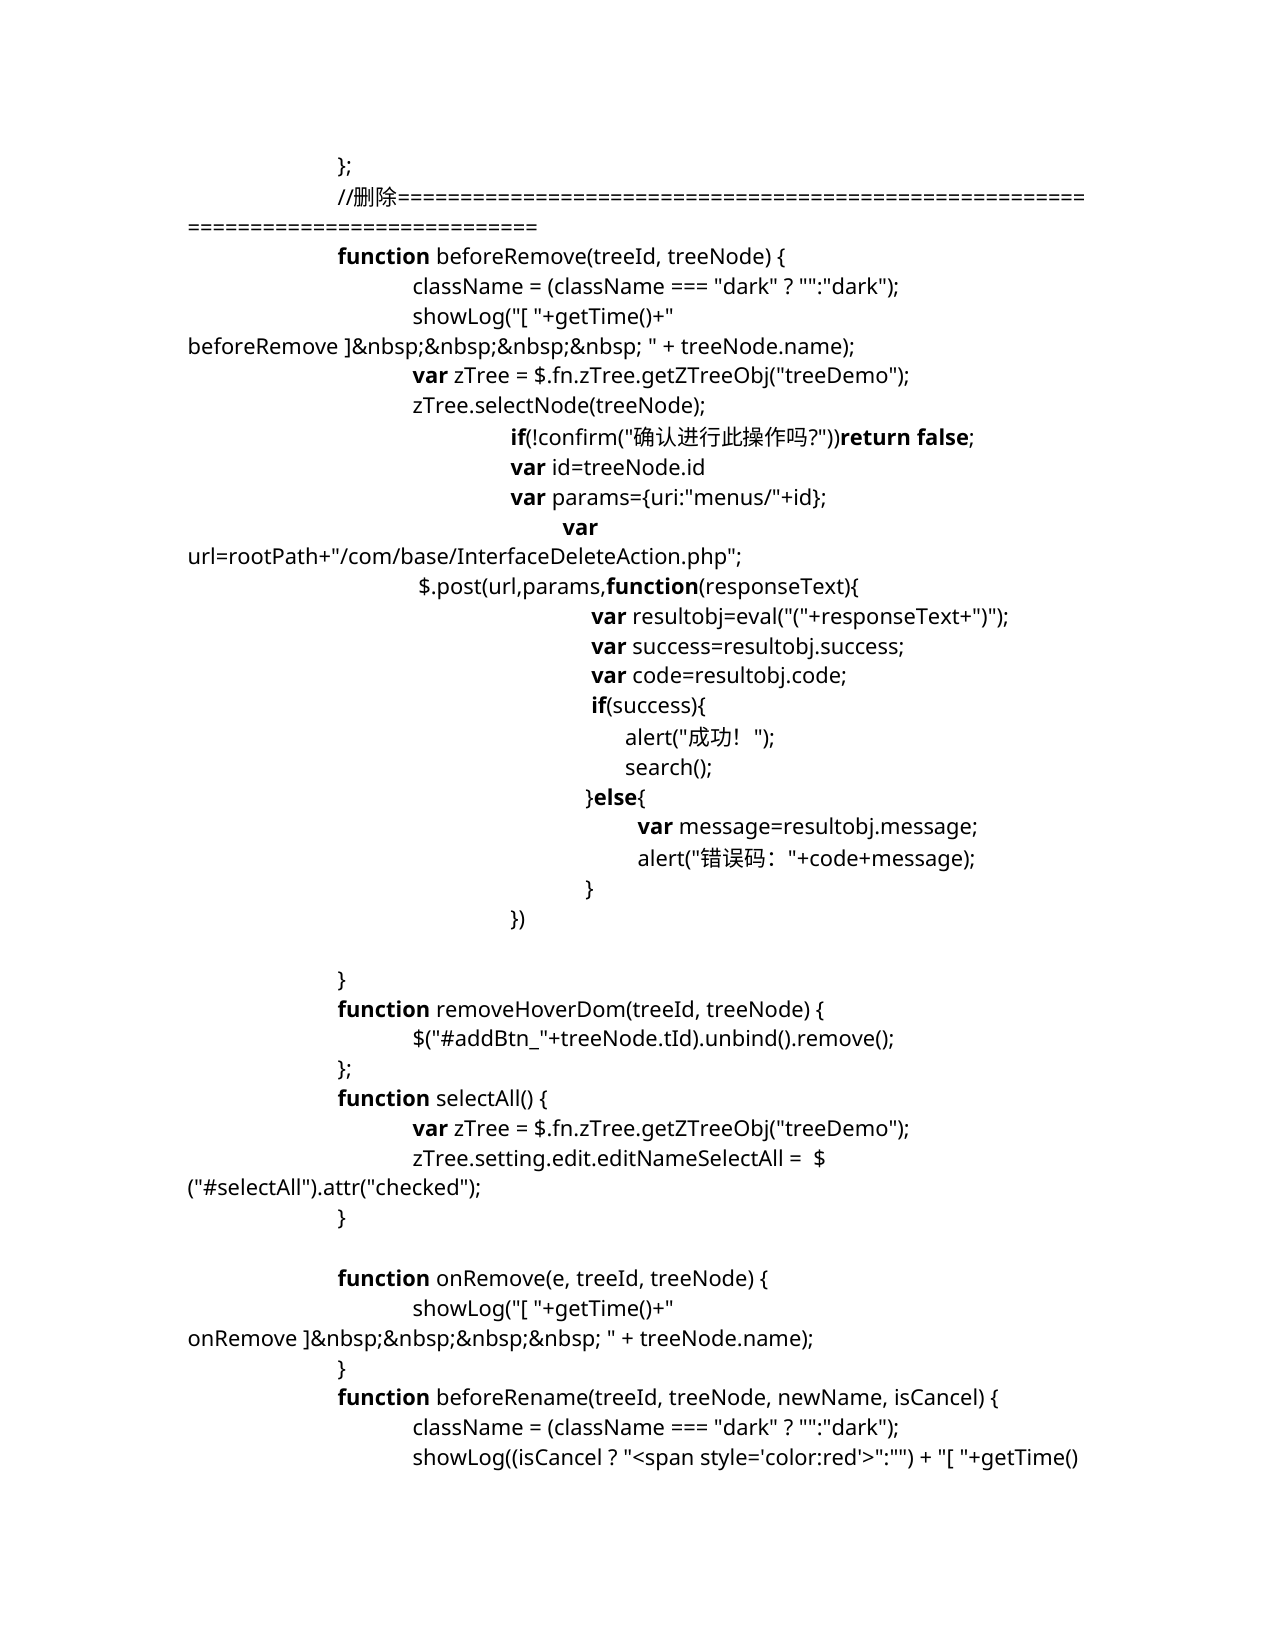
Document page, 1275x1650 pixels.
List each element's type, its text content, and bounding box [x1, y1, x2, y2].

text if(success){ [187, 690, 1087, 720]
text } [187, 873, 1087, 903]
text alert("错误码："+code+message); [187, 841, 1087, 873]
text var url=rootPath+"/com/base/InterfaceDeleteAction.php"; [187, 511, 1087, 571]
text }else{ [187, 782, 1087, 811]
text } [187, 1202, 1087, 1232]
text }; [187, 150, 1087, 180]
text $.post(url,params,function(responseText){ [187, 571, 1087, 601]
text var id=treeNode.id [187, 452, 1087, 482]
text search(); [187, 752, 1087, 782]
text }; [187, 1053, 1087, 1083]
text } [187, 1352, 1087, 1382]
text showLog("[ "+getTime()+" beforeRemove ]&nbsp;&nbsp;&nbsp;&nbsp; " + treeNode.name); [187, 301, 1087, 361]
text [187, 1442, 1087, 1472]
text var params={uri:"menus/"+id}; [187, 482, 1087, 511]
text var message=resultobj.message; [187, 811, 1087, 841]
text if(!confirm("确认进行此操作吗?"))return false; [187, 420, 1087, 452]
text } [187, 964, 1087, 993]
text //删除=================================================================================== [187, 180, 1087, 241]
text className = (className === "dark" ? "":"dark"); [187, 271, 1087, 301]
text var zTree = $.fn.zTree.getZTreeObj("treeDemo"); [187, 361, 1087, 390]
text function onRemove(e, treeId, treeNode) { [187, 1263, 1087, 1293]
text function removeHoverDom(treeId, treeNode) { [187, 993, 1087, 1023]
text zTree.setting.edit.editNameSelectAll = $("#selectAll").attr("checked"); [187, 1142, 1087, 1202]
text var zTree = $.fn.zTree.getZTreeObj("treeDemo"); [187, 1113, 1087, 1142]
text className = (className === "dark" ? "":"dark"); [187, 1412, 1087, 1442]
text var resultobj=eval("("+responseText+")"); [187, 601, 1087, 631]
text showLog("[ "+getTime()+" onRemove ]&nbsp;&nbsp;&nbsp;&nbsp; " + treeNode.name); [187, 1293, 1087, 1352]
text function beforeRemove(treeId, treeNode) { [187, 241, 1087, 271]
text function beforeRename(treeId, treeNode, newName, isCancel) { [187, 1382, 1087, 1412]
text function selectAll() { [187, 1083, 1087, 1113]
text zTree.selectNode(treeNode); [187, 390, 1087, 420]
text }) [187, 903, 1087, 932]
text var code=resultobj.code; [187, 660, 1087, 690]
text var success=resultobj.success; [187, 631, 1087, 660]
text alert("成功！"); [187, 720, 1087, 752]
text $("#addBtn_"+treeNode.tId).unbind().remove(); [187, 1023, 1087, 1053]
